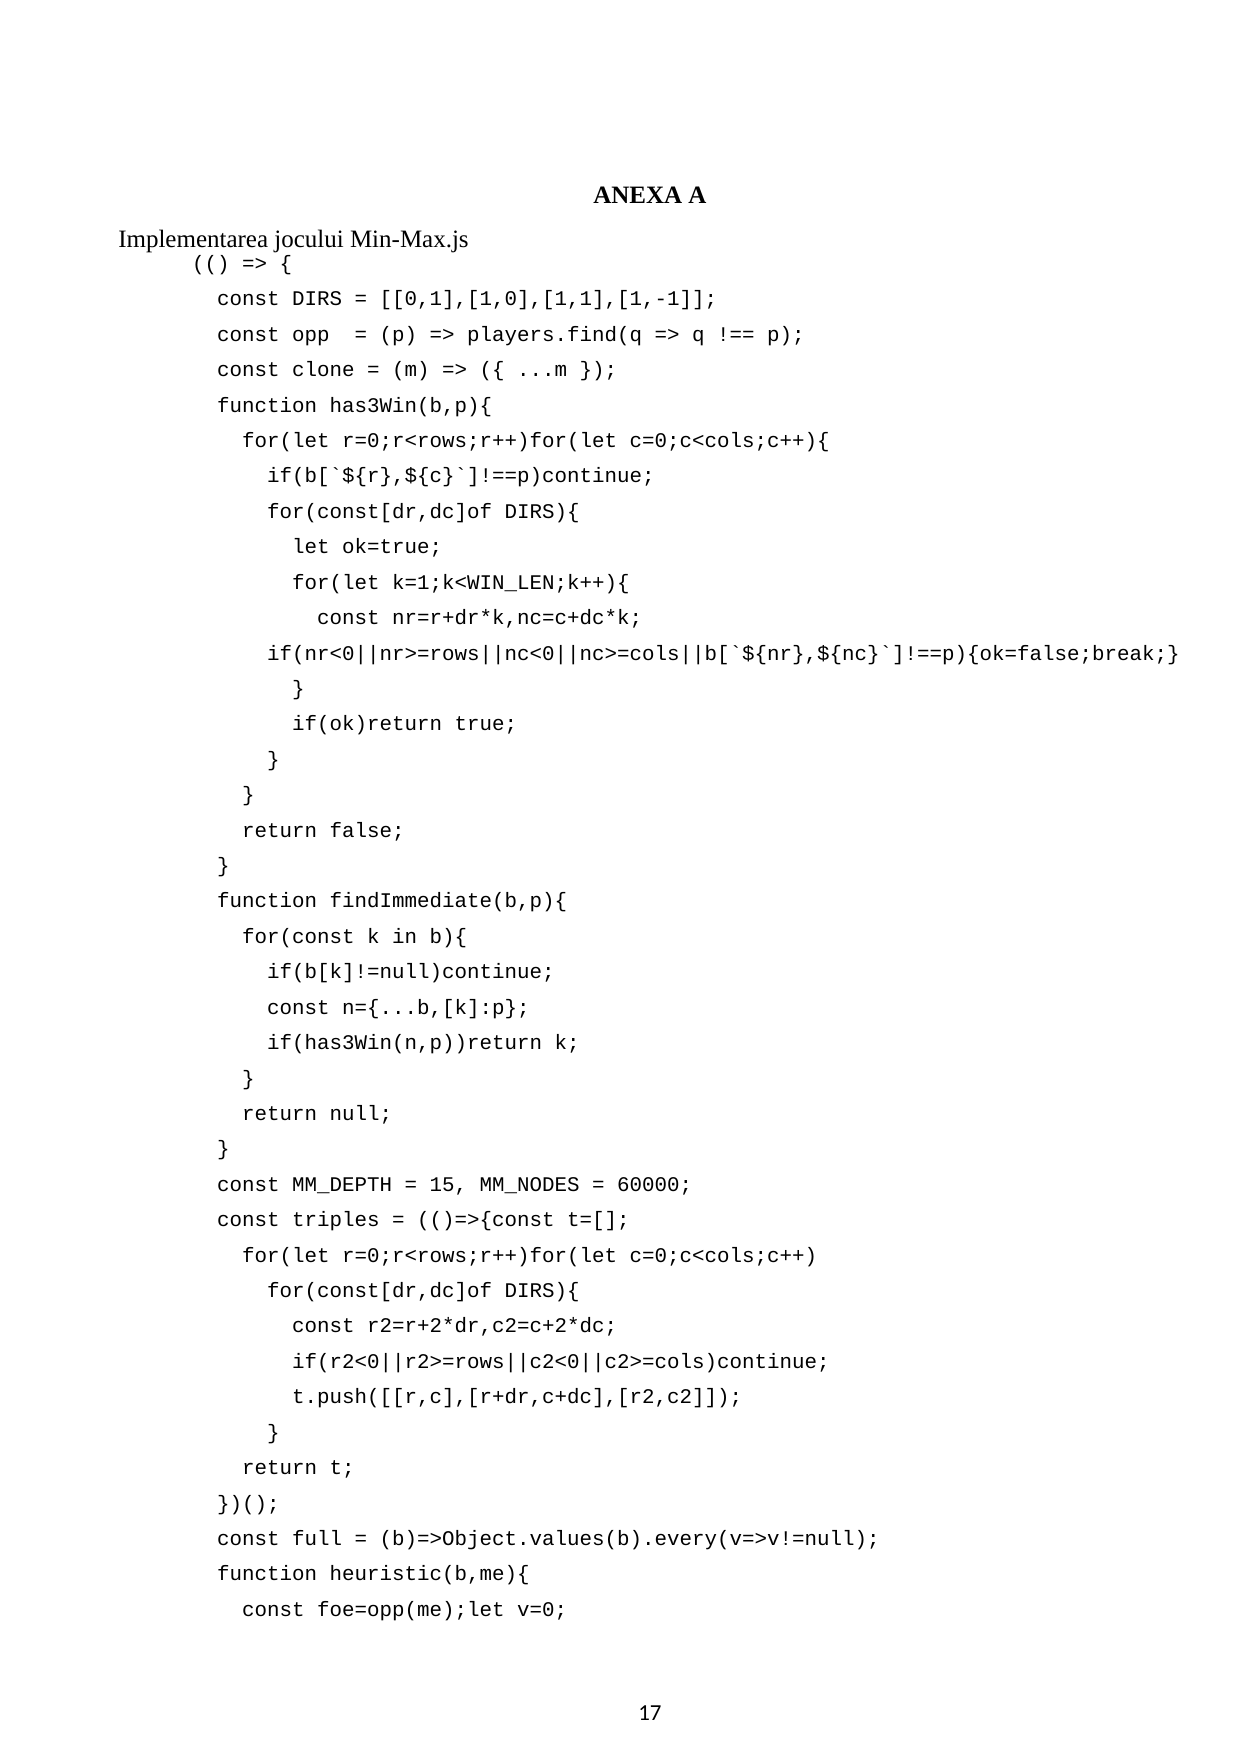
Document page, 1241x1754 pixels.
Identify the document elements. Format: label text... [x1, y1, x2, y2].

text } [118, 678, 1181, 702]
text const DIRS = [[0,1],[1,0],[1,1],[1,-1]]; [118, 288, 1181, 312]
text (() => { [118, 253, 1181, 277]
text for(let r=0;r<rows;r++)for(let c=0;c<cols;c++){ [118, 430, 1181, 454]
text if(has3Win(n,p))return k; [118, 1032, 1181, 1056]
text } [118, 749, 1181, 772]
text function heuristic(b,me){ [118, 1563, 1181, 1587]
text function has3Win(b,p){ [118, 394, 1181, 418]
text function findImmediate(b,p){ [118, 890, 1181, 914]
text const clone = (m) => ({ ...m }); [118, 359, 1181, 383]
text let ok=true; [118, 536, 1181, 560]
text if(nr<0||nr>=rows||nc<0||nc>=cols||b[`${nr},${nc}`]!==p){ok=false;break;} [118, 642, 1181, 666]
text for(let k=1;k<WIN_LEN;k++){ [118, 572, 1181, 595]
text } [118, 1138, 1181, 1162]
text return null; [118, 1103, 1181, 1127]
text for(const k in b){ [118, 926, 1181, 949]
text if(b[`${r},${c}`]!==p)continue; [118, 465, 1181, 489]
subtitle ANEXA A [118, 181, 1181, 209]
text } [118, 1422, 1181, 1445]
text const triples = (()=>{const t=[]; [118, 1209, 1181, 1233]
text for(const[dr,dc]of DIRS){ [118, 501, 1181, 524]
text if(b[k]!=null)continue; [118, 961, 1181, 985]
text } [118, 1067, 1181, 1091]
text const foe=opp(me);let v=0; [118, 1599, 1181, 1622]
text const full = (b)=>Object.values(b).every(v=>v!=null); [118, 1528, 1181, 1552]
text const n={...b,[k]:p}; [118, 997, 1181, 1020]
text t.push([[r,c],[r+dr,c+dc],[r2,c2]]); [118, 1386, 1181, 1410]
text for(const[dr,dc]of DIRS){ [118, 1280, 1181, 1304]
text })(); [118, 1492, 1181, 1516]
text const nr=r+dr*k,nc=c+dc*k; [118, 607, 1181, 631]
text if(ok)return true; [118, 713, 1181, 737]
text return false; [118, 819, 1181, 843]
text } [118, 855, 1181, 879]
text Implementarea jocului Min-Max.js [118, 224, 1181, 253]
text if(r2<0||r2>=rows||c2<0||c2>=cols)continue; [118, 1351, 1181, 1374]
text const MM_DEPTH = 15, MM_NODES = 60000; [118, 1174, 1181, 1197]
text return t; [118, 1457, 1181, 1481]
text for(let r=0;r<rows;r++)for(let c=0;c<cols;c++) [118, 1244, 1181, 1268]
text } [118, 784, 1181, 808]
text const r2=r+2*dr,c2=c+2*dc; [118, 1315, 1181, 1339]
text const opp = (p) => players.find(q => q !== p); [118, 324, 1181, 347]
